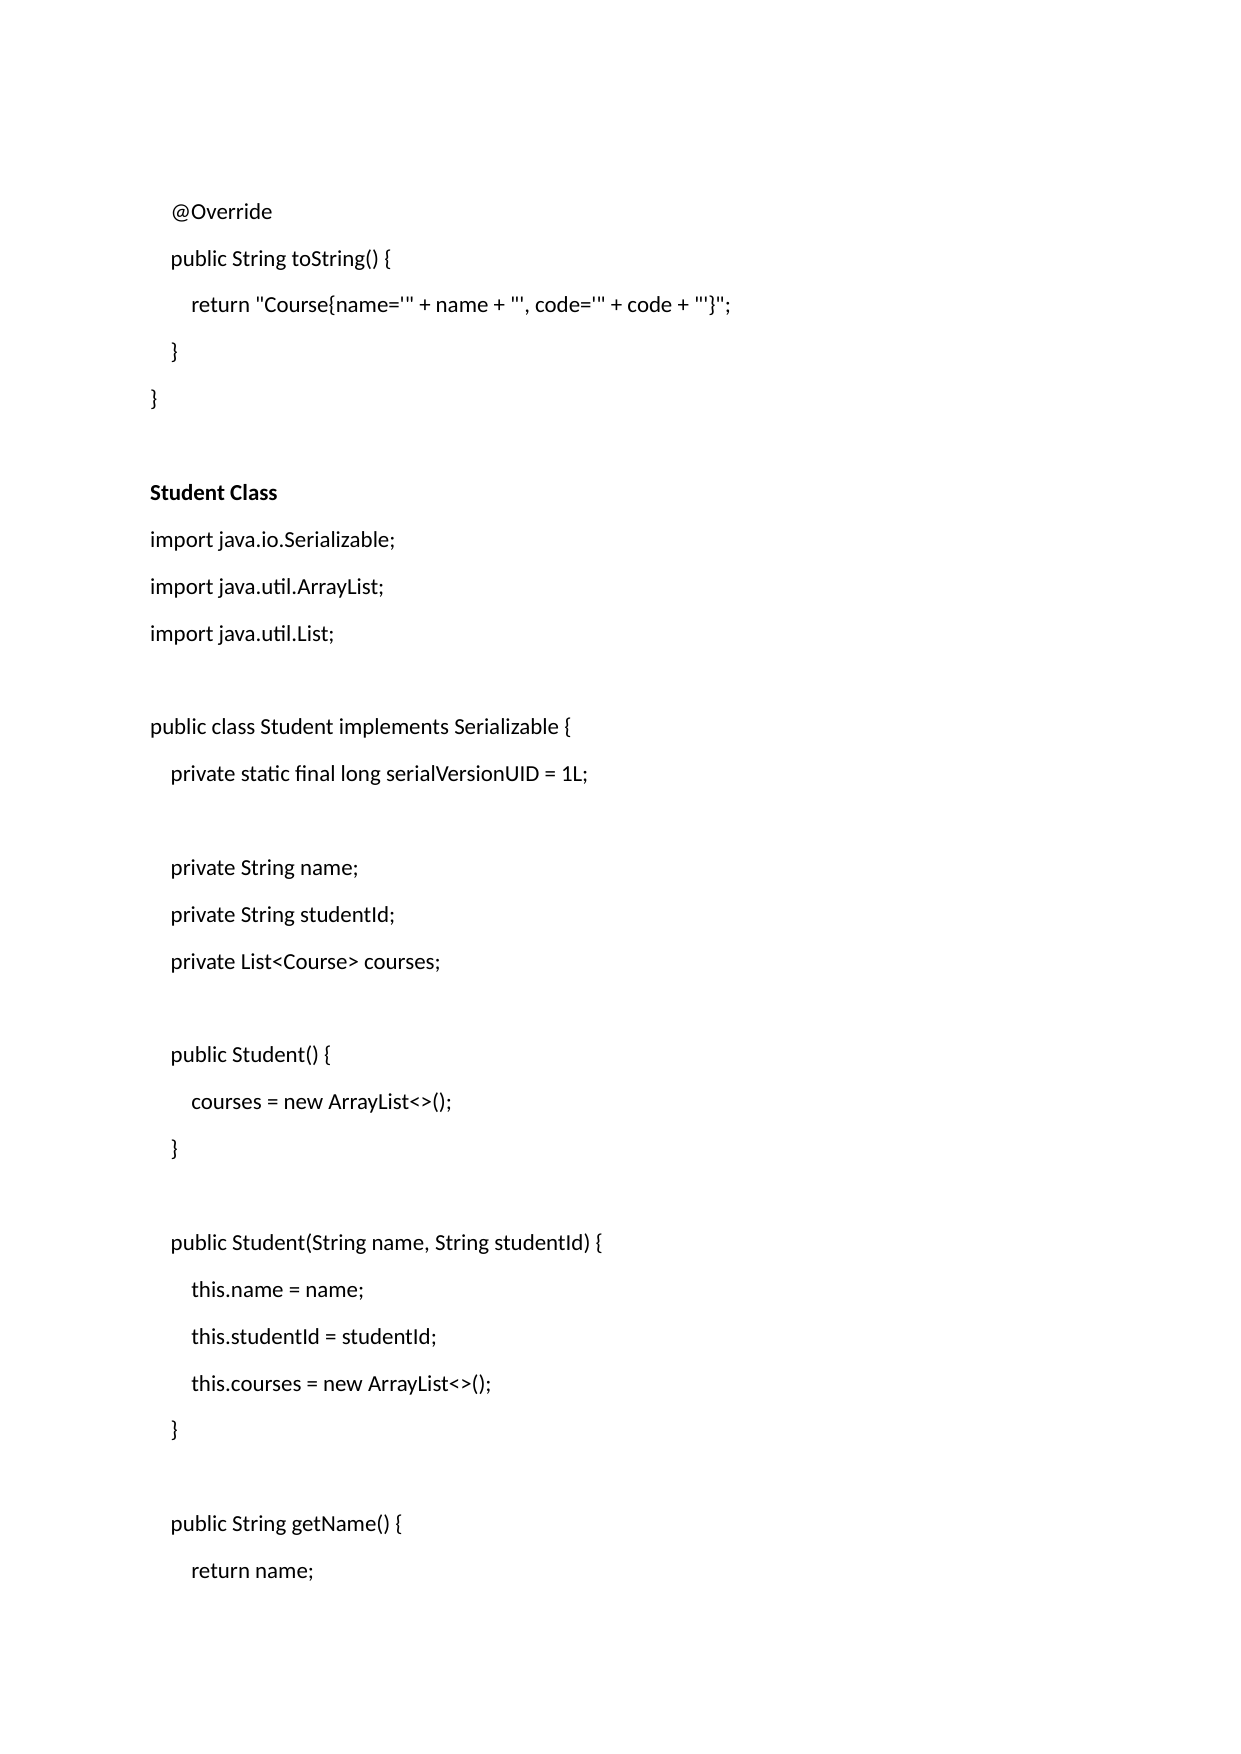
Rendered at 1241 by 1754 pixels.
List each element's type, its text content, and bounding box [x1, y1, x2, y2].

text this.name = name; [150, 1275, 1090, 1303]
text public String toString() { [150, 244, 1090, 272]
text return name; [150, 1556, 1090, 1584]
text this.courses = new ArrayList<>(); [150, 1369, 1090, 1397]
text import java.util.List; [150, 619, 1090, 647]
text public Student() { [150, 1041, 1090, 1069]
text @Override [150, 197, 1090, 225]
text private List<Course> courses; [150, 947, 1090, 975]
text return "Course{name='" + name + "', code='" + code + "'}"; [150, 291, 1090, 319]
text private String studentId; [150, 900, 1090, 928]
text import java.io.Serializable; [150, 525, 1090, 553]
text } [150, 1134, 1090, 1162]
text public Student(String name, String studentId) { [150, 1228, 1090, 1256]
text private String name; [150, 853, 1090, 881]
text public String getName() { [150, 1509, 1090, 1537]
text public class Student implements Serializable { [150, 712, 1090, 741]
text import java.util.ArrayList; [150, 572, 1090, 600]
text } [150, 337, 1090, 366]
text } [150, 1416, 1090, 1444]
text private static final long serialVersionUID = 1L; [150, 759, 1090, 787]
text } [150, 384, 1090, 412]
text this.studentId = studentId; [150, 1322, 1090, 1350]
text Student Class [150, 478, 1090, 506]
text courses = new ArrayList<>(); [150, 1087, 1090, 1116]
